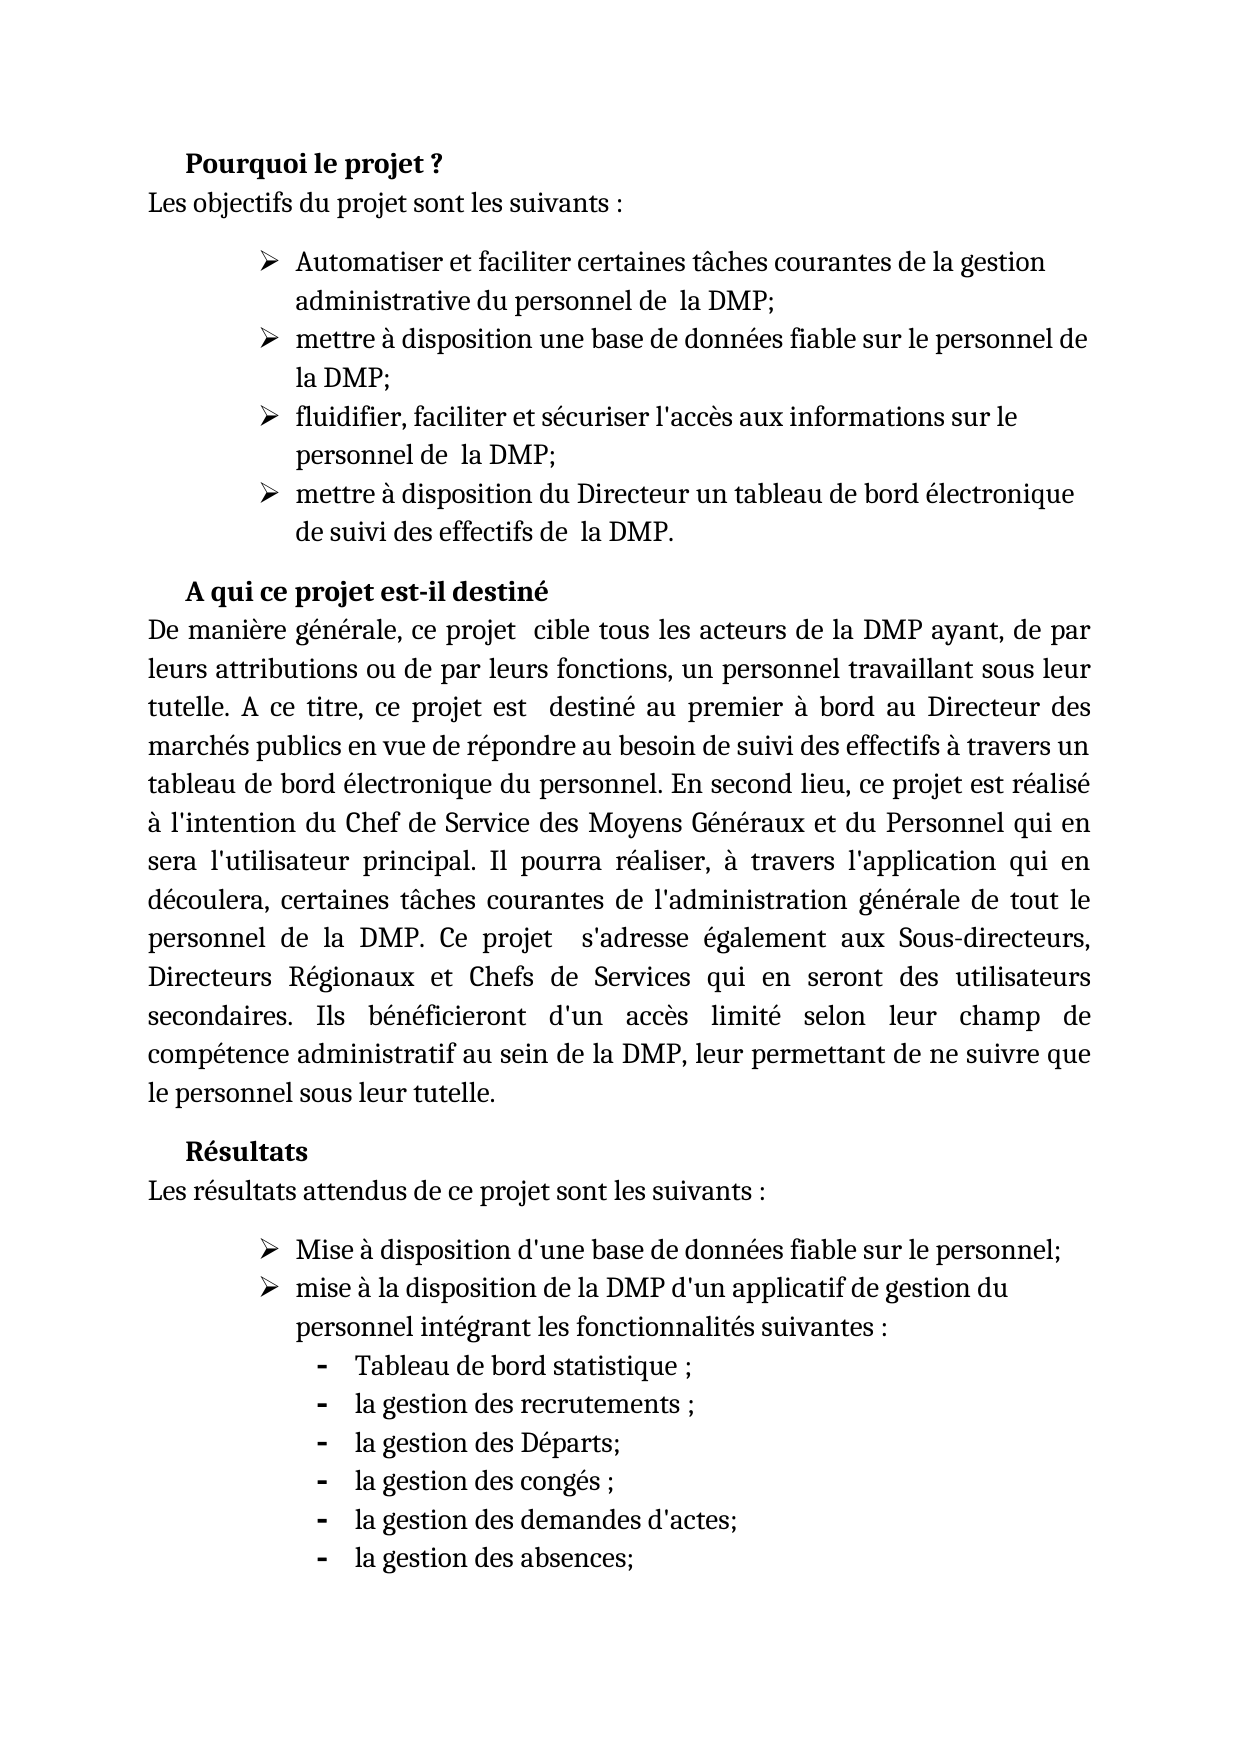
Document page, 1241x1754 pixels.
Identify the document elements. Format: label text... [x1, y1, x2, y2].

list Tableau de bord statistique ; [317, 1349, 1092, 1382]
list la gestion des congés ; [317, 1464, 1092, 1498]
list mettre à disposition du Directeur un tableau de bord électronique de suivi des effectifs de la DMP. [258, 477, 1092, 549]
list Résultats [185, 1135, 1092, 1169]
list mettre à disposition une base de données fiable sur le personnel de la DMP; [258, 323, 1092, 395]
list mise à la disposition de la DMP d'un applicatif de gestion du personnel intégrant les fonctionnalités suivantes : [258, 1272, 1092, 1344]
list fluidifier, faciliter et sécuriser l'accès aux informations sur le personnel de la DMP; [258, 400, 1092, 472]
text De manière générale, ce projet cible tous les acteurs de la DMP ayant, de par leurs attributions ou de par leurs fonctions, un personnel travaillant sous leur tutelle. A ce titre, ce projet est destiné au premier à bord au Directeur des marchés publics en vue de répondre au besoin de suivi des effectifs à travers un tableau de bord électronique du personnel. En second lieu, ce projet est réalisé à l'intention du Chef de Service des Moyens Généraux et du Personnel qui en sera l'utilisateur principal. Il pourra réaliser, à travers l'application qui en découlera, certaines tâches courantes de l'administration générale de tout le personnel de la DMP. Ce projet s'adresse également aux Sous-directeurs, Directeurs Régionaux et Chefs de Services qui en seront des utilisateurs secondaires. Ils bénéficieront d'un accès limité selon leur champ de compétence administratif au sein de la DMP, leur permettant de ne suivre que le personnel sous leur tutelle. [148, 613, 1092, 1109]
text Les objectifs du projet sont les suivants : [148, 186, 1092, 220]
list la gestion des recrutements ; [317, 1387, 1092, 1421]
list A qui ce projet est-il destiné [185, 575, 1092, 608]
list Pourquoi le projet ? [185, 148, 1092, 181]
list Automatiser et faciliter certaines tâches courantes de la gestion administrative du personnel de la DMP; [258, 246, 1092, 318]
list la gestion des demandes d'actes; [317, 1503, 1092, 1536]
text Les résultats attendus de ce projet sont les suivants : [148, 1174, 1092, 1207]
list la gestion des Départs; [317, 1426, 1092, 1459]
list Mise à disposition d'une base de données fiable sur le personnel; [258, 1233, 1092, 1267]
list la gestion des absences; [317, 1541, 1092, 1575]
